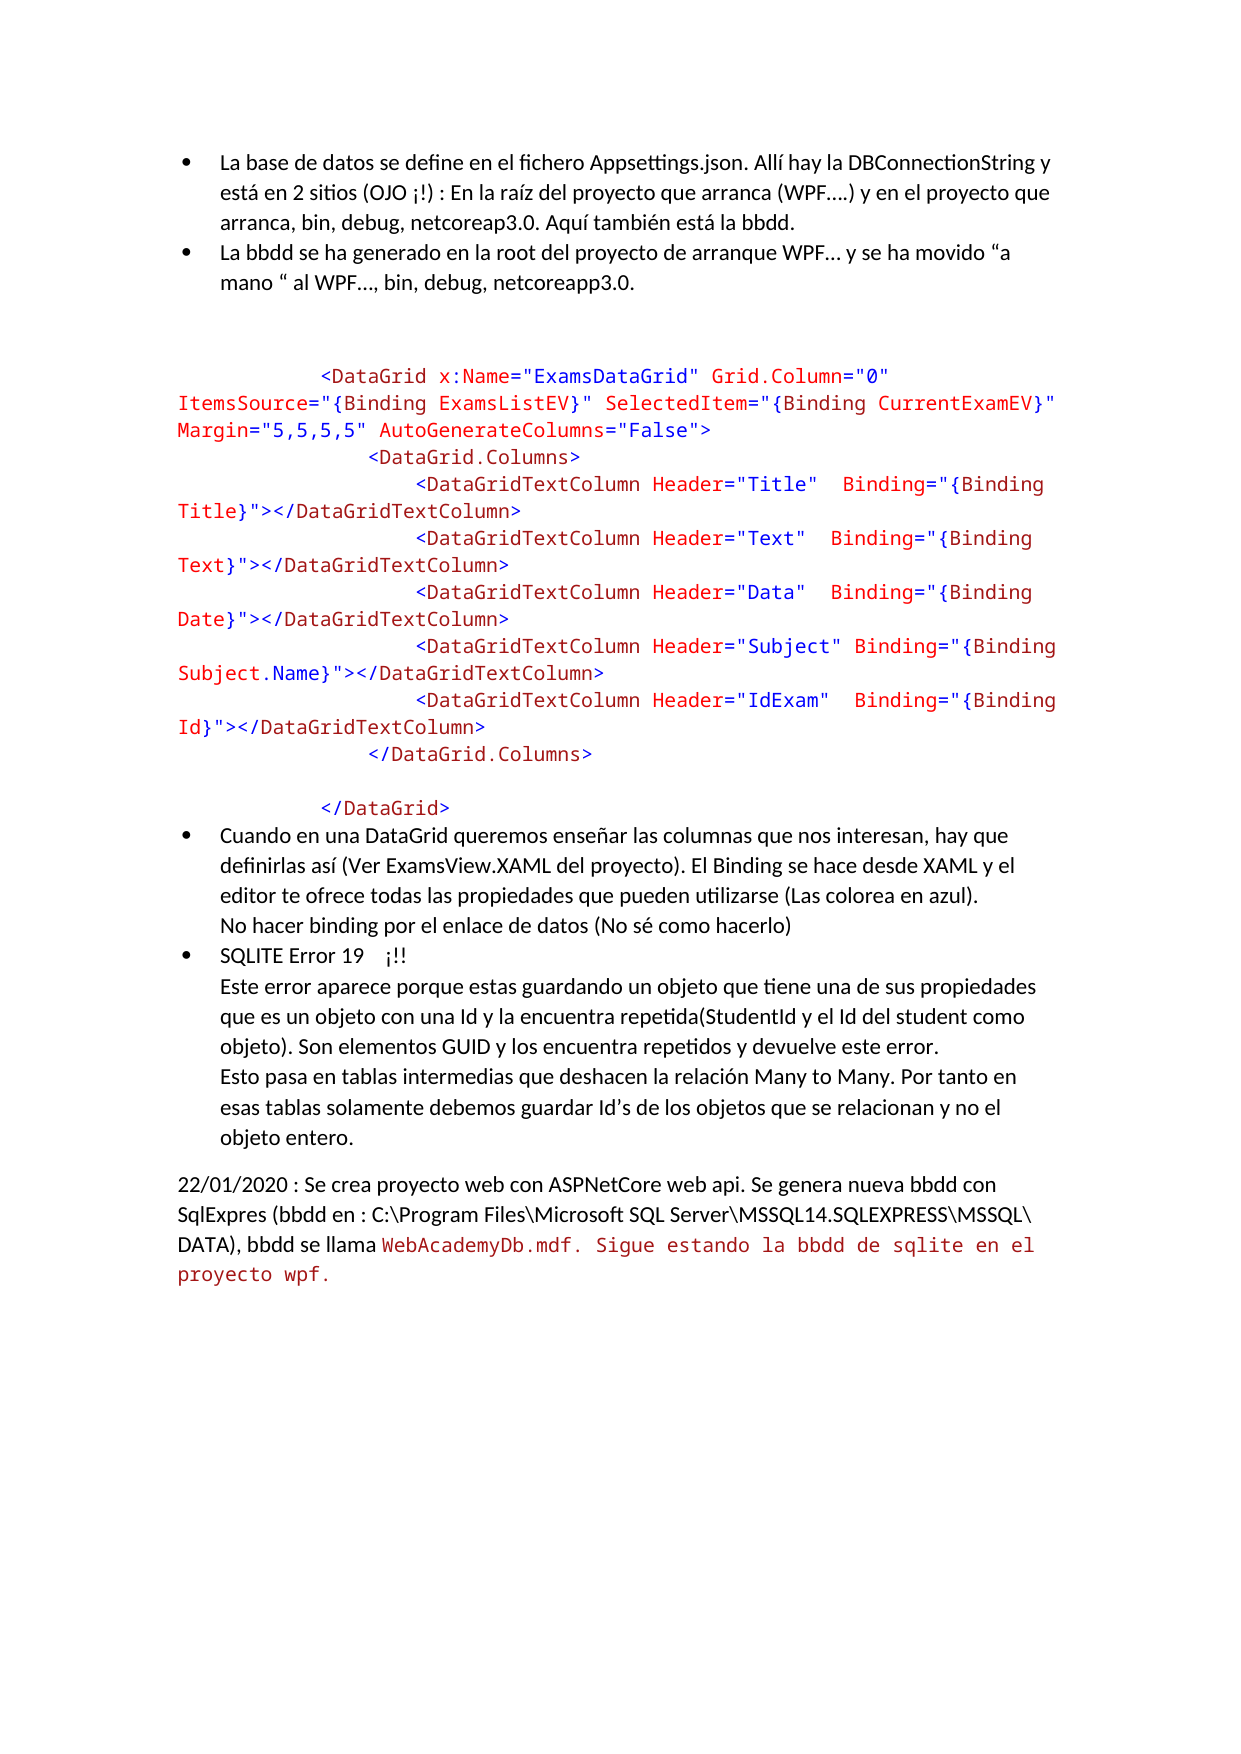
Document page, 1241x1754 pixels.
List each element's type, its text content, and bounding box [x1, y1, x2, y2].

list Cuando en una DataGrid queremos enseñar las columnas que nos interesan, hay que definirlas así (Ver ExamsView.XAML del proyecto). El Binding se hace desde XAML y el editor te ofrece todas las propiedades que pueden utilizarse (Las colorea en azul). [182, 821, 1063, 909]
list Este error aparece porque estas guardando un objeto que tiene una de sus propiedades que es un objeto con una Id y la encuentra repetida(StudentId y el Id del student como objeto). Son elementos GUID y los encuentra repetidos y devuelve este error. [220, 972, 1063, 1060]
text <DataGridTextColumn Header="Data" Binding="{Binding Date}"></DataGridTextColumn> [177, 578, 1063, 632]
text 22/01/2020 : Se crea proyecto web con ASPNetCore web api. Se genera nueva bbdd con SqlExpres (bbdd en : C:\Program Files\Microsoft SQL Server\MSSQL14.SQLEXPRESS\MSSQL\DATA), bbdd se llama WebAcademyDb.mdf. Sigue estando la bbdd de sqlite en el proyecto wpf. [177, 1170, 1063, 1287]
text <DataGridTextColumn Header="Title" Binding="{Binding Title}"></DataGridTextColumn> [177, 470, 1063, 524]
text <DataGrid.Columns> [177, 443, 1063, 470]
list La base de datos se define en el fichero Appsettings.json. Allí hay la DBConnectionString y está en 2 sitios (OJO ¡!) : En la raíz del proyecto que arranca (WPF….) y en el proyecto que arranca, bin, debug, netcoreap3.0. Aquí también está la bbdd. [182, 148, 1063, 236]
text <DataGrid x:Name="ExamsDataGrid" Grid.Column="0" ItemsSource="{Binding ExamsListEV}" SelectedItem="{Binding CurrentExamEV}" Margin="5,5,5,5" AutoGenerateColumns="False"> [177, 362, 1063, 443]
text <DataGridTextColumn Header="Text" Binding="{Binding Text}"></DataGridTextColumn> [177, 524, 1063, 578]
list No hacer binding por el enlace de datos (No sé como hacerlo) [220, 911, 1063, 939]
list SQLITE Error 19 ¡!! [182, 942, 1063, 970]
list Esto pasa en tablas intermedias que deshacen la relación Many to Many. Por tanto en esas tablas solamente debemos guardar Id’s de los objetos que se relacionan y no el objeto entero. [220, 1062, 1063, 1151]
text <DataGridTextColumn Header="IdExam" Binding="{Binding Id}"></DataGridTextColumn> [177, 686, 1063, 740]
text </DataGrid> [177, 794, 1063, 821]
text </DataGrid.Columns> [177, 740, 1063, 767]
text <DataGridTextColumn Header="Subject" Binding="{Binding Subject.Name}"></DataGridTextColumn> [177, 632, 1063, 686]
list La bbdd se ha generado en la root del proyecto de arranque WPF… y se ha movido “a mano “ al WPF…, bin, debug, netcoreapp3.0. [182, 238, 1063, 296]
